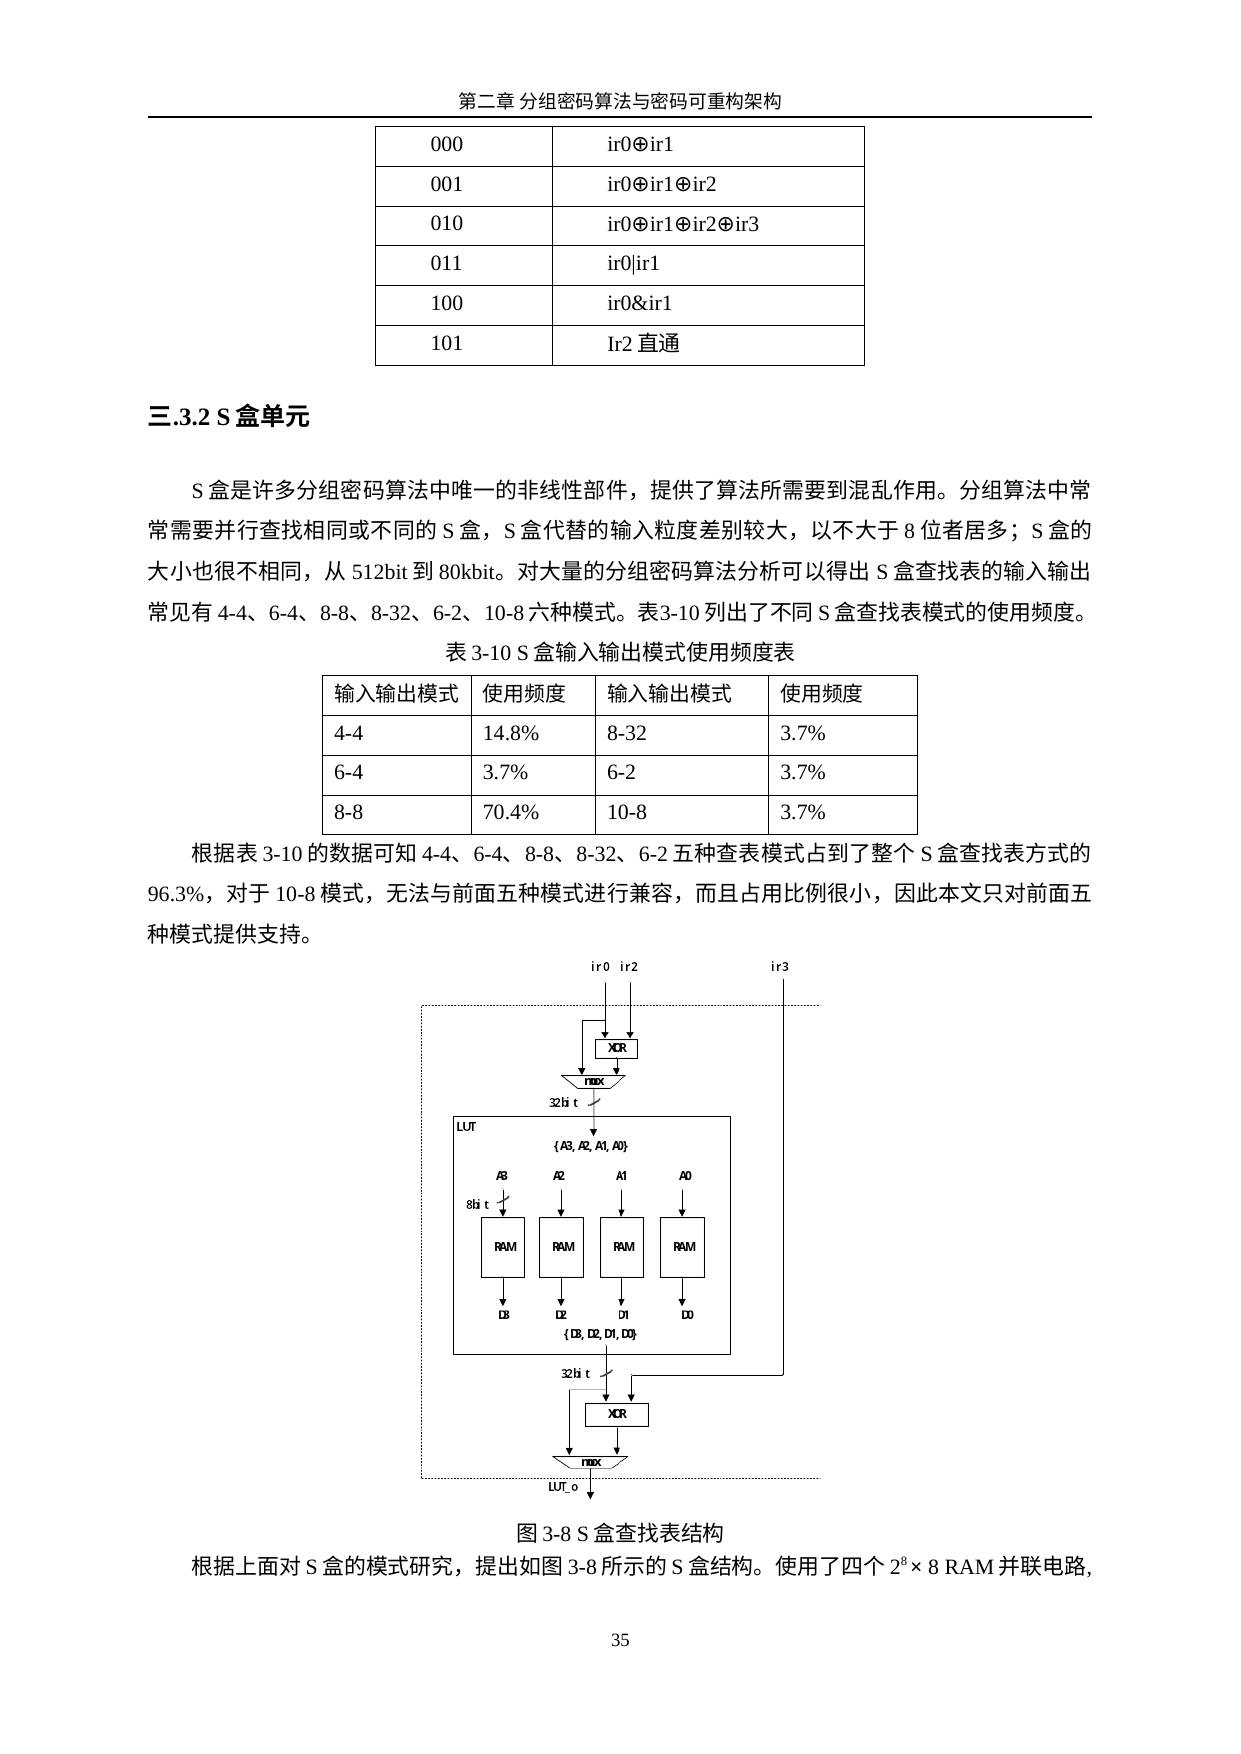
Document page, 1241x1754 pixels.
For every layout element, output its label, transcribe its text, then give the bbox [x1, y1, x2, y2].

table_header 使用频度 [472, 676, 595, 715]
table_cell 6-2 [596, 756, 768, 794]
table_cell 100 [376, 286, 552, 325]
table_cell 3.7% [769, 796, 917, 834]
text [148, 1548, 1092, 1581]
text 根据表3-10的数据可知4-4、6-4、8-8、8-32、6-2五种查表模式占到了整个S盒查找表方式的96.3%，对于10-8模式，无法与前面五种模式进行兼容，而且占用比例很小，因此本文只对前面五种模式提供支持。 [148, 835, 1092, 949]
table_cell 4-4 [323, 716, 471, 755]
table_cell ir0⊕ir1⊕ir2 [553, 167, 864, 206]
table_cell 3.7% [769, 716, 917, 755]
text 图3-8 S盒查找表结构 [148, 1516, 1092, 1548]
table_cell ir0⊕ir1⊕ir2⊕ir3 [553, 207, 864, 245]
list S盒单元 [148, 382, 1092, 447]
text S盒是许多分组密码算法中唯一的非线性部件，提供了算法所需要到混乱作用。分组算法中常常需要并行查找相同或不同的S盒，S盒代替的输入粒度差别较大，以不大于8位者居多；S盒的大小也很不相同，从512bit到80kbit。对大量的分组密码算法分析可以得出S盒查找表的输入输出常见有4-4、6-4、8-8、8-32、6-2、10-8六种模式。表3-10列出了不同S盒查找表模式的使用频度。 [148, 472, 1092, 627]
table_cell ir0&ir1 [553, 286, 864, 325]
table_cell 010 [376, 207, 552, 245]
table_header 输入输出模式 [323, 676, 471, 715]
table_cell 70.4% [472, 796, 595, 834]
table_cell 001 [376, 167, 552, 206]
table_cell ir0⊕ir1 [553, 127, 864, 166]
table_cell 10-8 [596, 796, 768, 834]
table_cell ir0|ir1 [553, 246, 864, 285]
table_header 输入输出模式 [596, 676, 768, 715]
table_cell 8-32 [596, 716, 768, 755]
text 表3-10 S盒输入输出模式使用频度表 [148, 635, 1092, 667]
table_cell 101 [376, 326, 552, 365]
table_cell 011 [376, 246, 552, 285]
table_header 使用频度 [769, 676, 917, 715]
table_cell 6-4 [323, 756, 471, 794]
table_cell 3.7% [769, 756, 917, 794]
table_cell 3.7% [472, 756, 595, 794]
table_cell 14.8% [472, 716, 595, 755]
table_cell 000 [376, 127, 552, 166]
table_cell 8-8 [323, 796, 471, 834]
table_cell Ir2直通 [553, 326, 864, 365]
